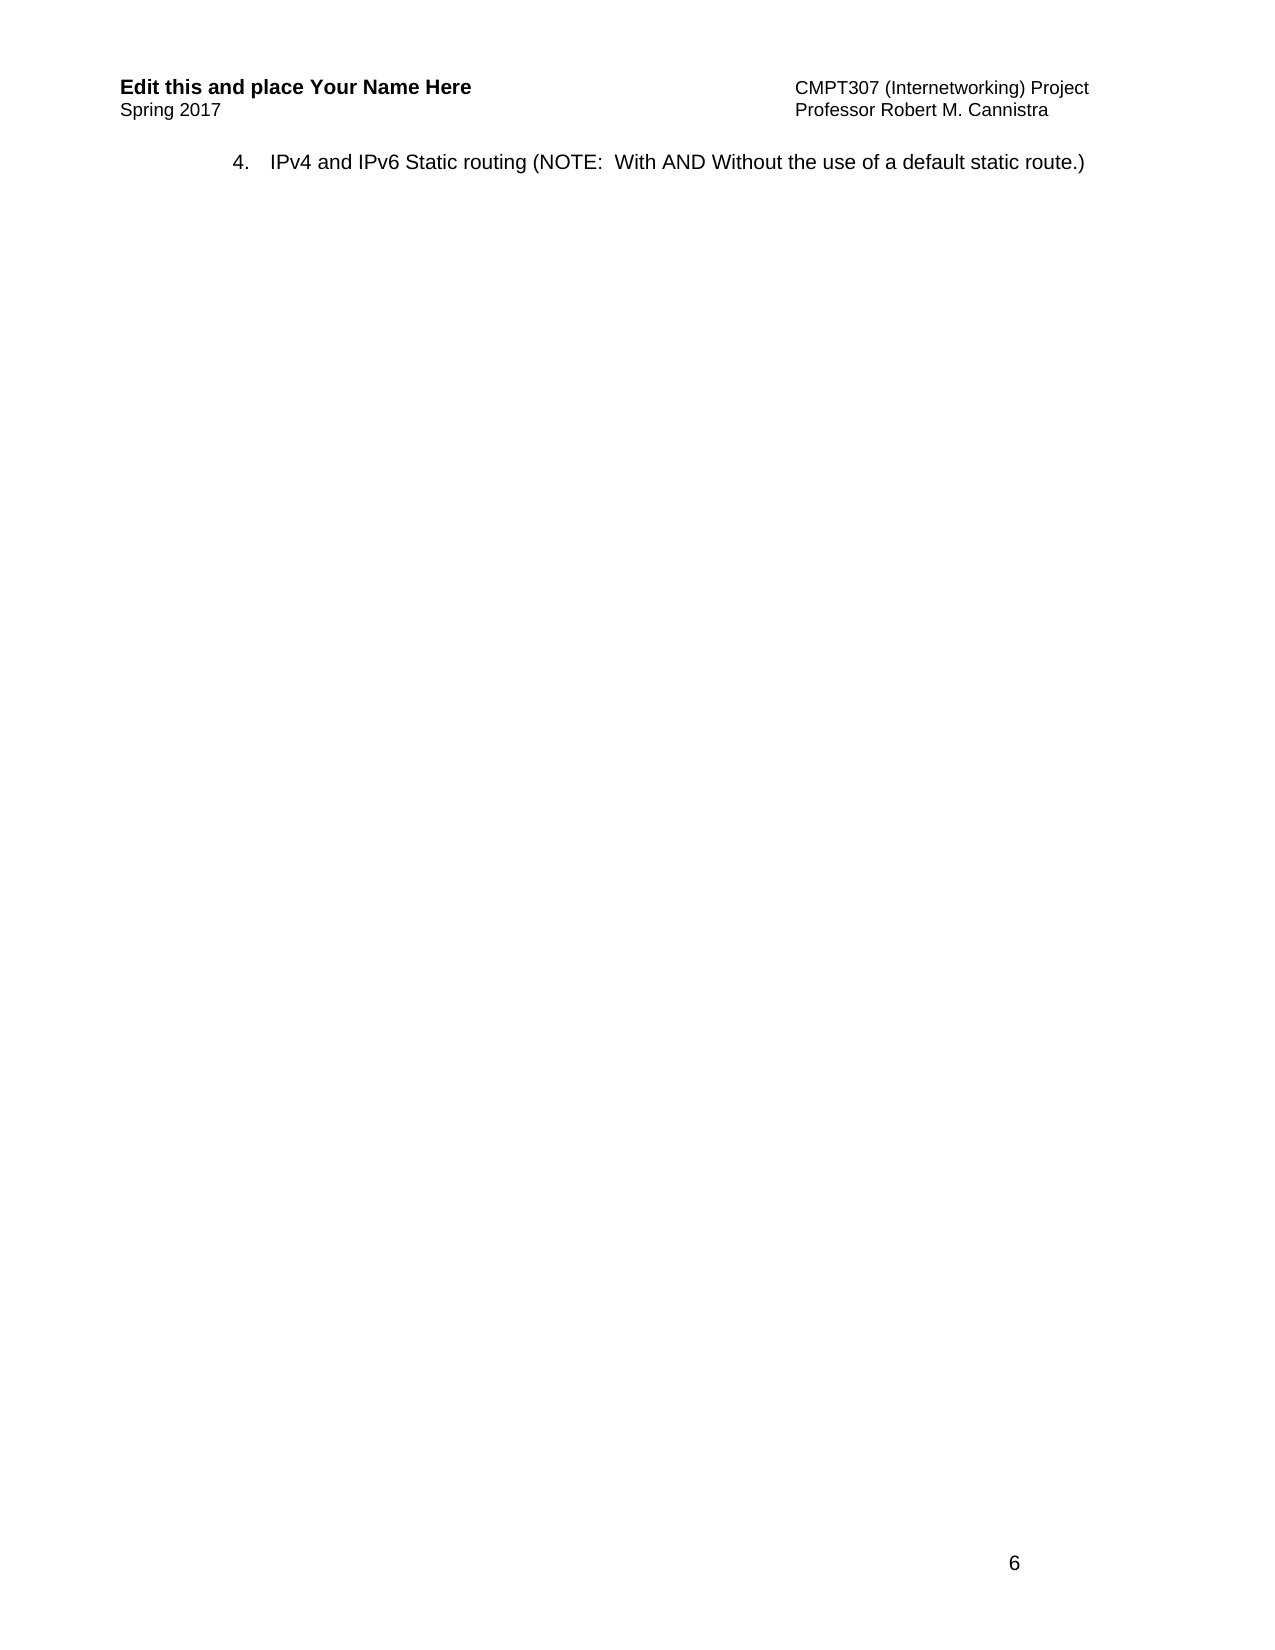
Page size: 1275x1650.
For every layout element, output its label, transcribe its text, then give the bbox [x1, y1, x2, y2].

list IPv4 and IPv6 Static routing (NOTE: With AND Without the use of a default static route.) [232, 150, 1155, 174]
